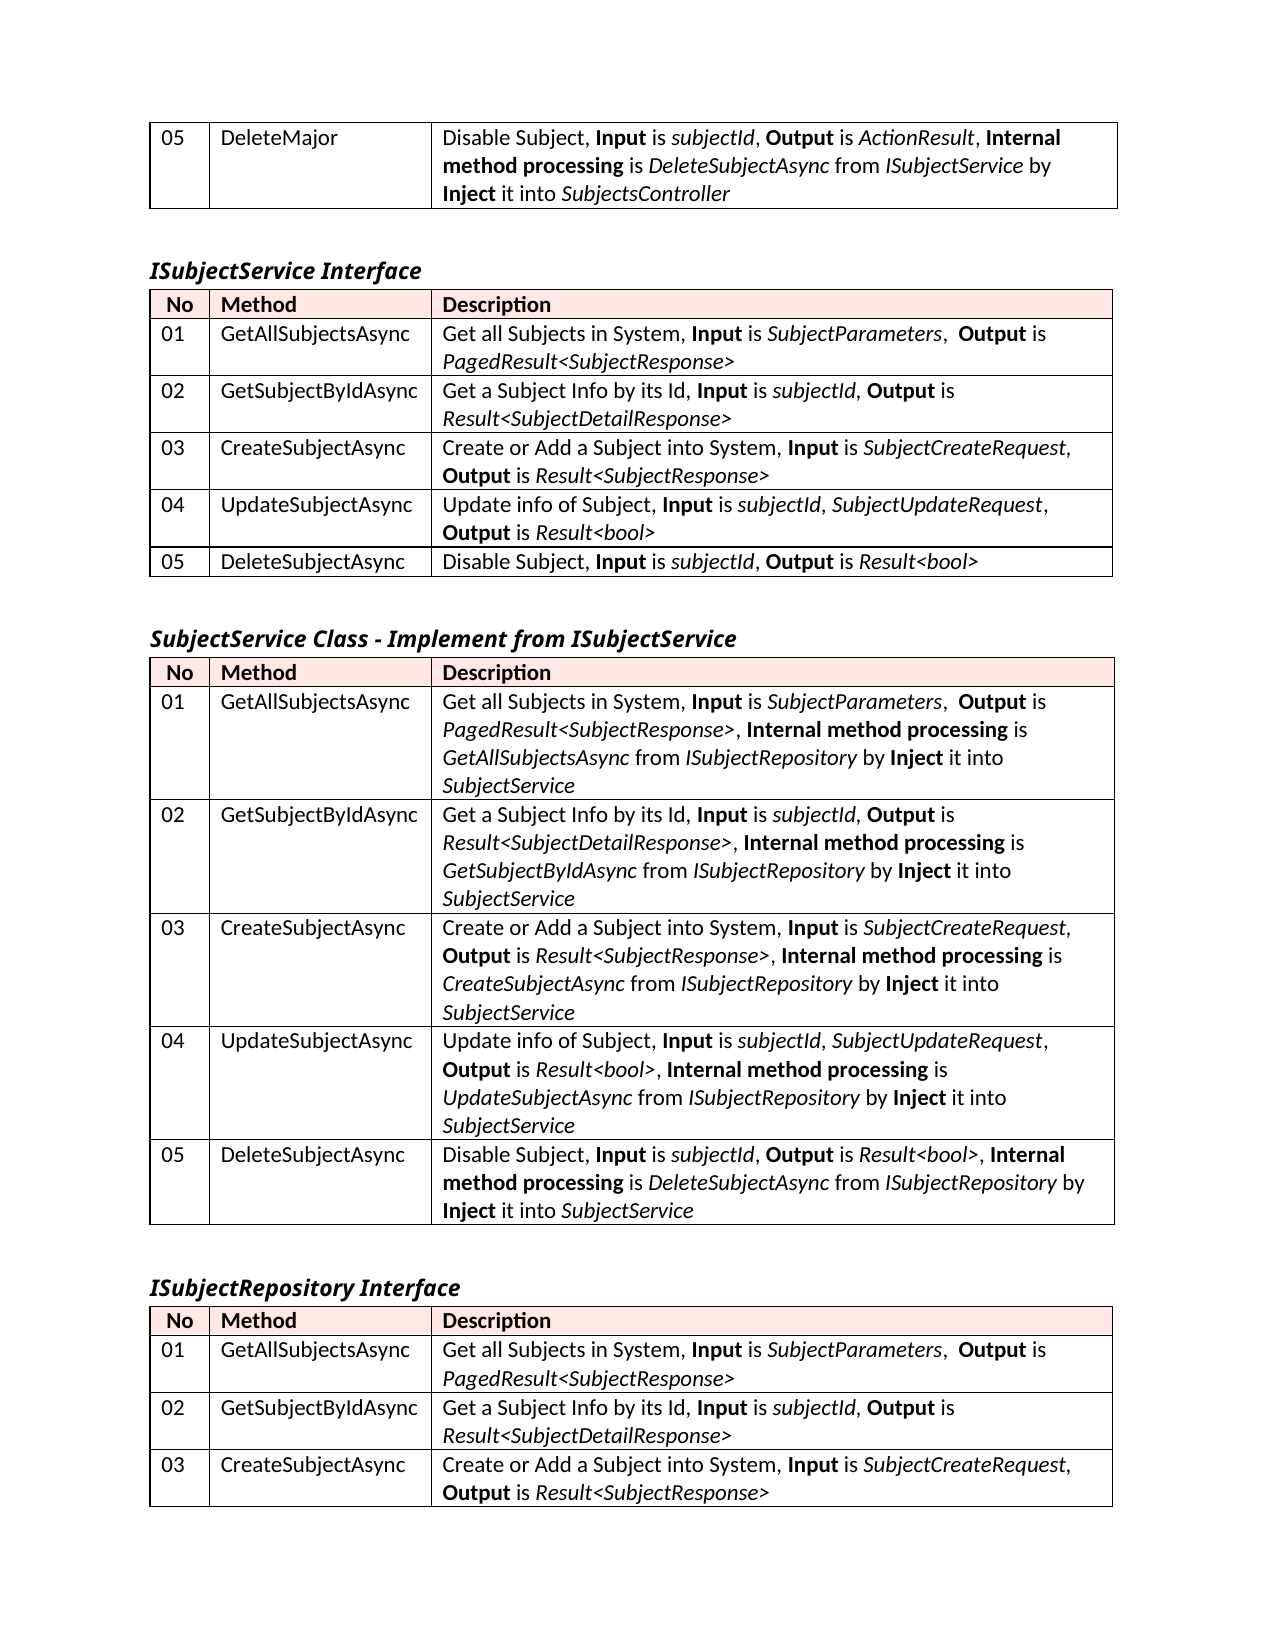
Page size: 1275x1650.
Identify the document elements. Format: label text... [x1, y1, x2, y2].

table_cell 01 [151, 319, 209, 375]
table_cell Get all Subjects in System, Input is SubjectParameters, Output is PagedResult<SubjectResponse> [432, 1336, 1112, 1392]
table_cell UpdateSubjectAsync [210, 1027, 431, 1139]
subtitle ISubjectService Interface [150, 255, 1125, 287]
table_cell Get a Subject Info by its Id, Input is subjectId, Output is Result<SubjectDetailResponse> [432, 376, 1112, 432]
table_cell CreateSubjectAsync [210, 1450, 431, 1506]
table_cell CreateSubjectAsync [210, 433, 431, 489]
table_cell Create or Add a Subject into System, Input is SubjectCreateRequest, Output is Result<SubjectResponse> [432, 433, 1112, 489]
table_header Method [210, 658, 431, 686]
table_cell Get a Subject Info by its Id, Input is subjectId, Output is Result<SubjectDetailResponse>, Internal method processing is GetSubjectByIdAsync from ISubjectRepository by Inject it into SubjectService [432, 800, 1114, 912]
table_cell 02 [151, 800, 209, 912]
table_cell UpdateSubjectAsync [210, 490, 431, 546]
table_cell 03 [151, 914, 209, 1026]
table_cell Update info of Subject, Input is subjectId, SubjectUpdateRequest, Output is Result<bool> [432, 490, 1112, 546]
table_cell 04 [151, 490, 209, 546]
subtitle ISubjectRepository Interface [150, 1272, 1125, 1303]
table_header No [151, 658, 209, 686]
table_cell Disable Subject, Input is subjectId, Output is Result<bool> [432, 548, 1112, 576]
table_cell 01 [151, 687, 209, 799]
table_cell GetSubjectByIdAsync [210, 376, 431, 432]
table_header No [151, 1307, 209, 1334]
table_cell CreateSubjectAsync [210, 914, 431, 1026]
table_header Method [210, 290, 431, 318]
table_cell Create or Add a Subject into System, Input is SubjectCreateRequest, Output is Result<SubjectResponse>, Internal method processing is CreateSubjectAsync from ISubjectRepository by Inject it into SubjectService [432, 914, 1114, 1026]
table_cell Get all Subjects in System, Input is SubjectParameters, Output is PagedResult<SubjectResponse>, Internal method processing is GetAllSubjectsAsync from ISubjectRepository by Inject it into SubjectService [432, 687, 1114, 799]
table_cell Disable Subject, Input is subjectId, Output is ActionResult, Internal method processing is DeleteSubjectAsync from ISubjectService by Inject it into SubjectsController [432, 123, 1117, 207]
table_cell 02 [151, 1393, 209, 1449]
table_cell Create or Add a Subject into System, Input is SubjectCreateRequest, Output is Result<SubjectResponse> [432, 1450, 1112, 1506]
table_cell 05 [151, 1140, 209, 1224]
table_cell 03 [151, 1450, 209, 1506]
table_cell GetAllSubjectsAsync [210, 687, 431, 799]
table_cell Get a Subject Info by its Id, Input is subjectId, Output is Result<SubjectDetailResponse> [432, 1393, 1112, 1449]
subtitle SubjectService Class - Implement from ISubjectService [150, 623, 1125, 655]
table_cell GetSubjectByIdAsync [210, 1393, 431, 1449]
table_cell 04 [151, 1027, 209, 1139]
table_cell 05 [151, 548, 209, 576]
table_cell DeleteSubjectAsync [210, 1140, 431, 1224]
table_cell DeleteMajor [210, 123, 431, 207]
table_cell GetSubjectByIdAsync [210, 800, 431, 912]
table_header Method [210, 1307, 431, 1334]
table_cell Disable Subject, Input is subjectId, Output is Result<bool>, Internal method processing is DeleteSubjectAsync from ISubjectRepository by Inject it into SubjectService [432, 1140, 1114, 1224]
table_cell GetAllSubjectsAsync [210, 1336, 431, 1392]
table_header No [151, 290, 209, 318]
table_cell 03 [151, 433, 209, 489]
table_cell 01 [151, 1336, 209, 1392]
table_cell 05 [151, 123, 209, 207]
table_cell Update info of Subject, Input is subjectId, SubjectUpdateRequest, Output is Result<bool>, Internal method processing is UpdateSubjectAsync from ISubjectRepository by Inject it into SubjectService [432, 1027, 1114, 1139]
table_header Description [432, 658, 1114, 686]
table_header Description [432, 1307, 1112, 1334]
table_cell Get all Subjects in System, Input is SubjectParameters, Output is PagedResult<SubjectResponse> [432, 319, 1112, 375]
table_header Description [432, 290, 1112, 318]
table_cell GetAllSubjectsAsync [210, 319, 431, 375]
table_cell DeleteSubjectAsync [210, 548, 431, 576]
table_cell 02 [151, 376, 209, 432]
